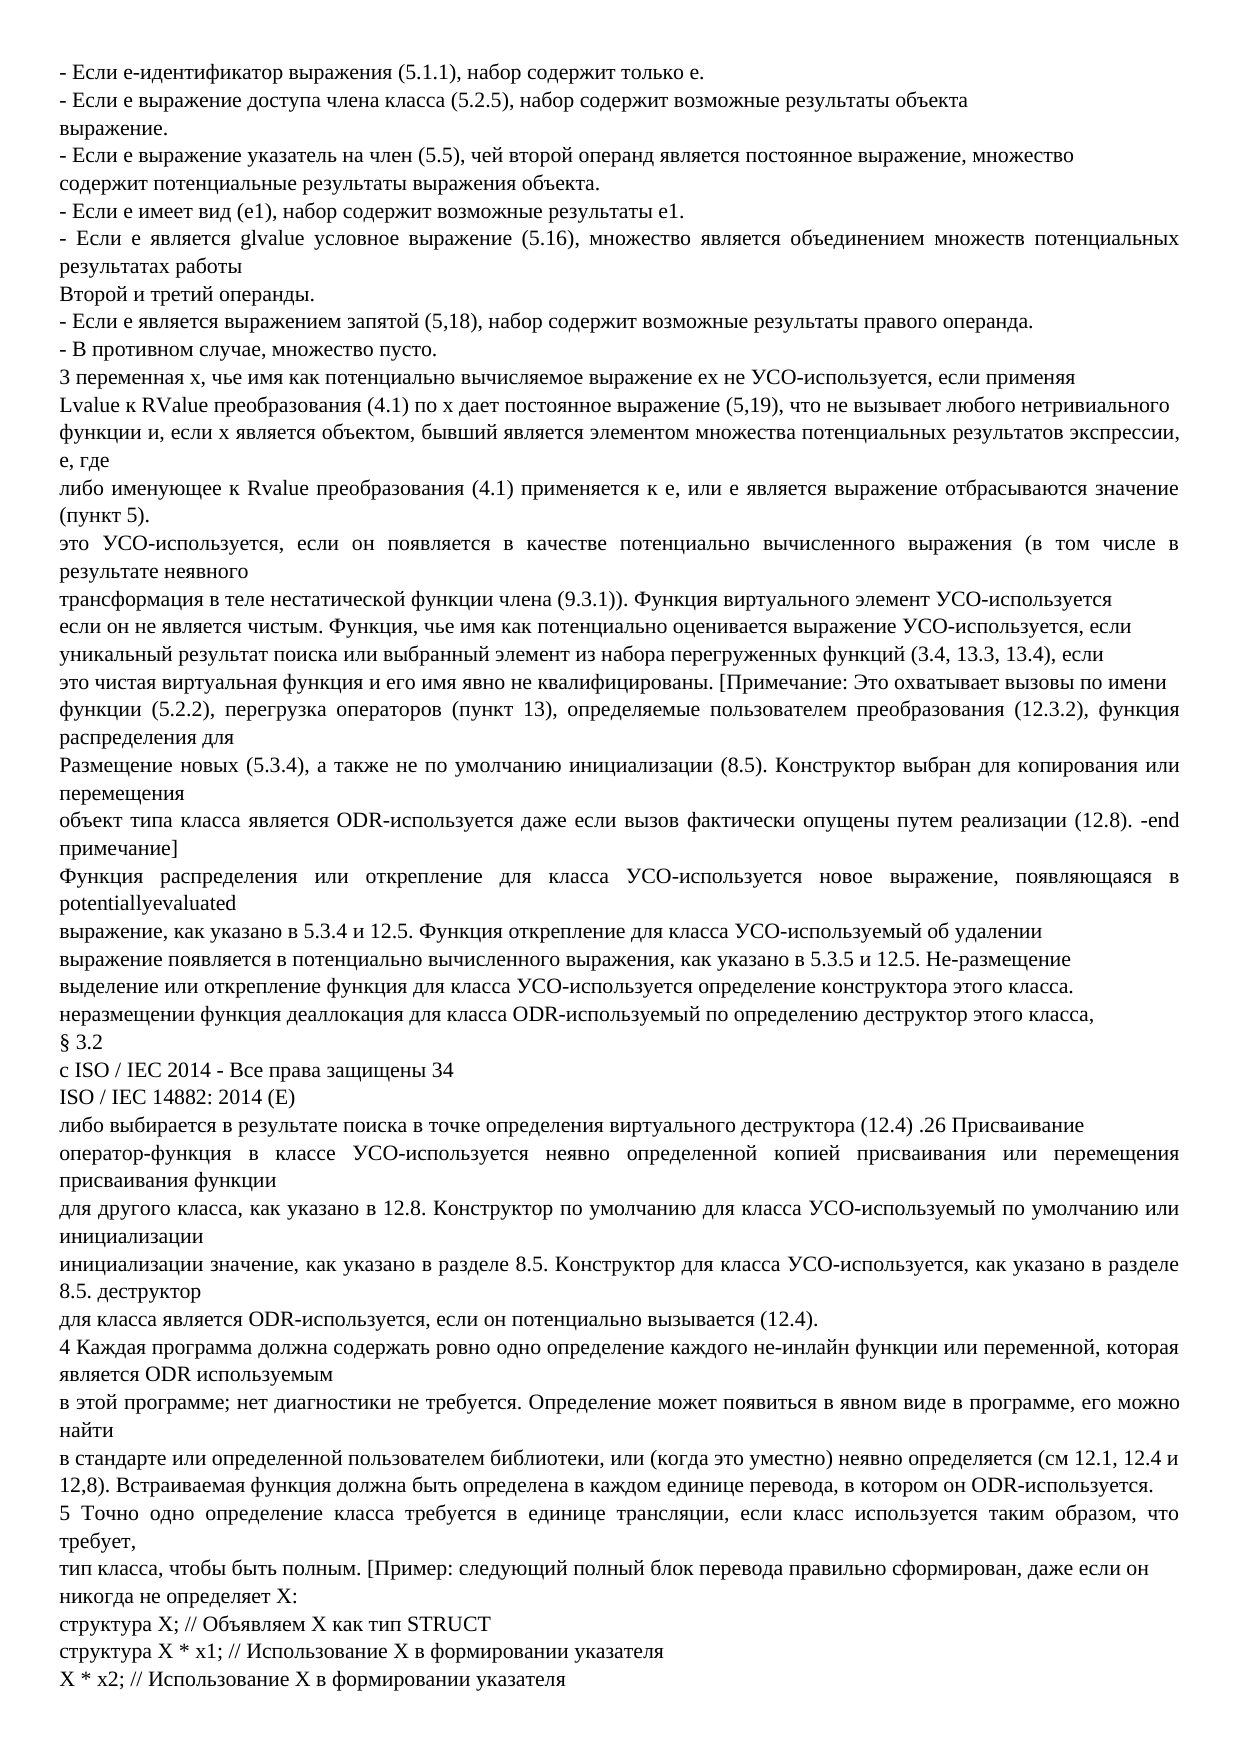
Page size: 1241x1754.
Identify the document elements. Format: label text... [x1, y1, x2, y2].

text содержит потенциальные результаты выражения объекта. [59, 170, 1181, 195]
text § 3.2 [59, 1029, 1181, 1054]
text для другого класса, как указано в 12.8. Конструктор по умолчанию для класса УСО-используемый по умолчанию или инициализации [59, 1195, 1181, 1248]
text 3 переменная х, чье имя как потенциально вычисляемое выражение ех не УСО-используется, если применяя [59, 364, 1181, 389]
text для класса является ODR-используется, если он потенциально вызывается (12.4). [59, 1306, 1181, 1331]
text Функция распределения или открепление для класса УСО-используется новое выражение, появляющаяся в potentiallyevaluated [59, 863, 1181, 916]
text 4 Каждая программа должна содержать ровно одно определение каждого не-инлайн функции или переменной, которая является ODR используемым [59, 1334, 1181, 1387]
text - Если е-идентификатор выражения (5.1.1), набор содержит только е. [59, 59, 1181, 84]
text Второй и третий операнды. [59, 281, 1181, 306]
text структура X; // Объявляем X как тип STRUCT [59, 1611, 1181, 1636]
text инициализации значение, как указано в разделе 8.5. Конструктор для класса УСО-используется, как указано в разделе 8.5. деструктор [59, 1251, 1181, 1303]
text трансформация в теле нестатической функции члена (9.3.1)). Функция виртуального элемент УСО-используется [59, 586, 1181, 611]
text Размещение новых (5.3.4), а также не по умолчанию инициализации (8.5). Конструктор выбран для копирования или перемещения [59, 752, 1181, 805]
text - Если е выражение указатель на член (5.5), чей второй операнд является постоянное выражение, множество [59, 142, 1181, 167]
text - В противном случае, множество пусто. [59, 336, 1181, 361]
text оператор-функция в классе УСО-используется неявно определенной копией присваивания или перемещения присваивания функции [59, 1140, 1181, 1193]
text выделение или открепление функция для класса УСО-используется определение конструктора этого класса. [59, 973, 1181, 999]
text тип класса, чтобы быть полным. [Пример: следующий полный блок перевода правильно сформирован, даже если он [59, 1555, 1181, 1581]
text это УСО-используется, если он появляется в качестве потенциально вычисленного выражения (в том числе в результате неявного [59, 530, 1181, 583]
text с ISO / IEC 2014 - Все права защищены 34 [59, 1057, 1181, 1082]
text Lvalue к RValue преобразования (4.1) по х дает постоянное выражение (5,19), что не вызывает любого нетривиального [59, 392, 1181, 417]
text X * x2; // Использование X в формировании указателя [59, 1666, 1181, 1691]
text - Если е выражение доступа члена класса (5.2.5), набор содержит возможные результаты объекта [59, 87, 1181, 112]
text структура X * x1; // Использование X в формировании указателя [59, 1638, 1181, 1664]
text функции (5.2.2), перегрузка операторов (пункт 13), определяемые пользователем преобразования (12.3.2), функция распределения для [59, 696, 1181, 749]
text неразмещении функция деаллокация для класса ODR-используемый по определению деструктор этого класса, [59, 1001, 1181, 1026]
text выражение, как указано в 5.3.4 и 12.5. Функция открепление для класса УСО-используемый об удалении [59, 918, 1181, 943]
text либо именующее к Rvalue преобразования (4.1) применяется к е, или е является выражение отбрасываются значение (пункт 5). [59, 475, 1181, 528]
text никогда не определяет X: [59, 1583, 1181, 1608]
text либо выбирается в результате поиска в точке определения виртуального деструктора (12.4) .26 Присваивание [59, 1112, 1181, 1137]
text - Если е является glvalue условное выражение (5.16), множество является объединением множеств потенциальных результатах работы [59, 225, 1181, 278]
text в стандарте или определенной пользователем библиотеки, или (когда это уместно) неявно определяется (см 12.1, 12.4 и [59, 1444, 1181, 1470]
text ISO / IEC 14882: 2014 (E) [59, 1084, 1181, 1109]
text - Если е является выражением запятой (5,18), набор содержит возможные результаты правого операнда. [59, 308, 1181, 334]
text в этой программе; нет диагностики не требуется. Определение может появиться в явном виде в программе, его можно найти [59, 1389, 1181, 1442]
text если он не является чистым. Функция, чье имя как потенциально оценивается выражение УСО-используется, если [59, 613, 1181, 638]
text это чистая виртуальная функция и его имя явно не квалифицированы. [Примечание: Это охватывает вызовы по имени [59, 669, 1181, 694]
text 5 Точно одно определение класса требуется в единице трансляции, если класс используется таким образом, что требует, [59, 1500, 1181, 1553]
text функции и, если х является объектом, бывший является элементом множества потенциальных результатов экспрессии, е, где [59, 419, 1181, 472]
text выражение. [59, 114, 1181, 140]
text объект типа класса является ODR-используется даже если вызов фактически опущены путем реализации (12.8). -end примечание] [59, 807, 1181, 860]
text уникальный результат поиска или выбранный элемент из набора перегруженных функций (3.4, 13.3, 13.4), если [59, 641, 1181, 666]
text выражение появляется в потенциально вычисленного выражения, как указано в 5.3.5 и 12.5. Не-размещение [59, 946, 1181, 971]
text - Если е имеет вид (e1), набор содержит возможные результаты e1. [59, 198, 1181, 223]
text 12,8). Встраиваемая функция должна быть определена в каждом единице перевода, в котором он ODR-используется. [59, 1472, 1181, 1497]
